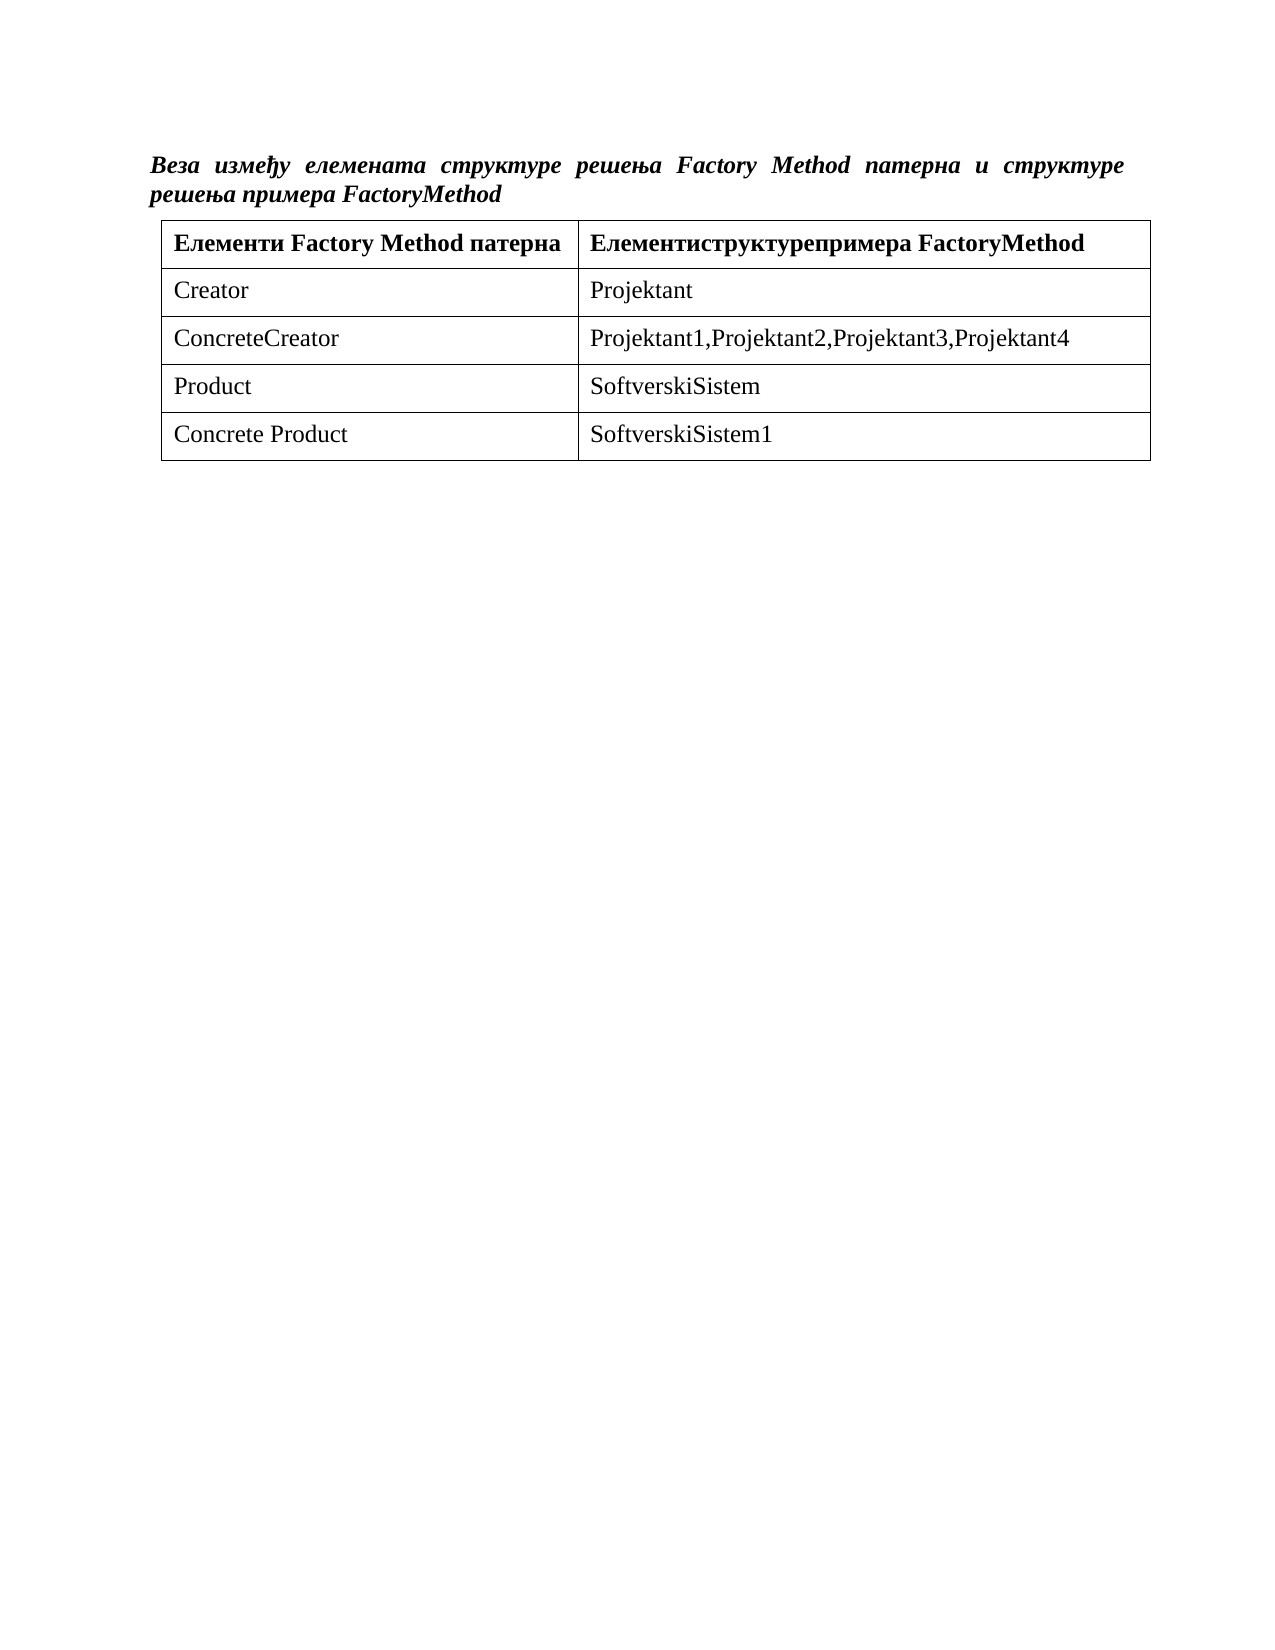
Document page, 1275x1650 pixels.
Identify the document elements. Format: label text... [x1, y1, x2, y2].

table_cell ConcreteCreator [162, 317, 578, 364]
table_header Елементи Factory Method патерна [162, 221, 578, 268]
table_header Елементиструктурепримера FactoryMethod [579, 221, 1150, 268]
table_cell SoftverskiSistem1 [579, 413, 1150, 459]
table_cell SoftverskiSistem [579, 365, 1150, 412]
text Веза између елемената структуре решења Factory Method патерна и структуре решења примера FactoryMethod [150, 150, 1125, 207]
table_cell Projektant [579, 269, 1150, 316]
table_cell Product [162, 365, 578, 412]
table_cell Projektant1,Projektant2,Projektant3,Projektant4 [579, 317, 1150, 364]
table_cell Concrete Product [162, 413, 578, 459]
table_cell Creator [162, 269, 578, 316]
